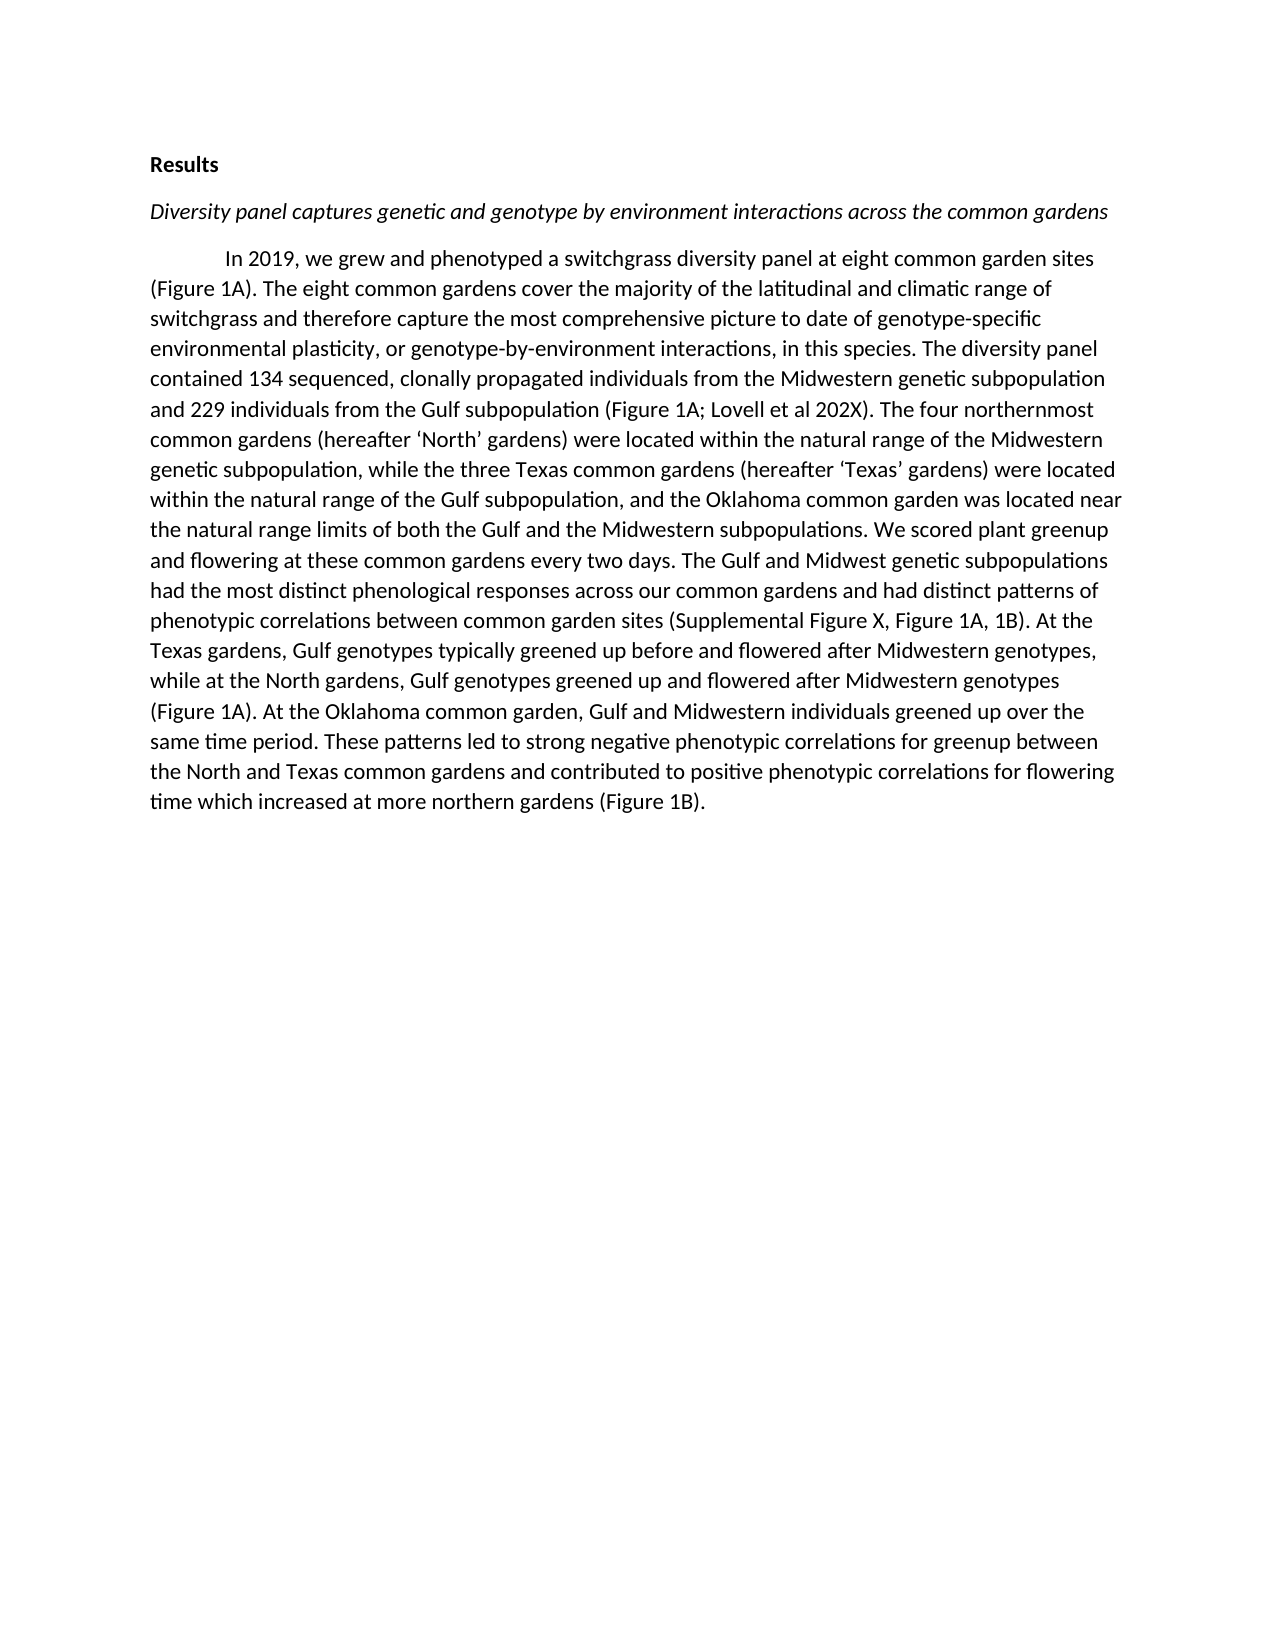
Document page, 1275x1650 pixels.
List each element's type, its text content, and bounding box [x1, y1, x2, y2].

text Diversity panel captures genetic and genotype by environment interactions across the common gardens [150, 197, 1125, 225]
text In 2019, we grew and phenotyped a switchgrass diversity panel at eight common garden sites (Figure 1A). The eight common gardens cover the majority of the latitudinal and climatic range of switchgrass and therefore capture the most comprehensive picture to date of genotype-specific environmental plasticity, or genotype-by-environment interactions, in this species. The diversity panel contained 134 sequenced, clonally propagated individuals from the Midwestern genetic subpopulation and 229 individuals from the Gulf subpopulation (Figure 1A; Lovell et al 202X). The four northernmost common gardens (hereafter ‘North’ gardens) were located within the natural range of the Midwestern genetic subpopulation, while the three Texas common gardens (hereafter ‘Texas’ gardens) were located within the natural range of the Gulf subpopulation, and the Oklahoma common garden was located near the natural range limits of both the Gulf and the Midwestern subpopulations. We scored plant greenup and flowering at these common gardens every two days. The Gulf and Midwest genetic subpopulations had the most distinct phenological responses across our common gardens and had distinct patterns of phenotypic correlations between common garden sites (Supplemental Figure X, Figure 1A, 1B). At the Texas gardens, Gulf genotypes typically greened up before and flowered after Midwestern genotypes, while at the North gardens, Gulf genotypes greened up and flowered after Midwestern genotypes (Figure 1A). At the Oklahoma common garden, Gulf and Midwestern individuals greened up over the same time period. These patterns led to strong negative phenotypic correlations for greenup between the North and Texas common gardens and contributed to positive phenotypic correlations for flowering time which increased at more northern gardens (Figure 1B). [150, 244, 1125, 816]
text Results [150, 150, 1125, 178]
